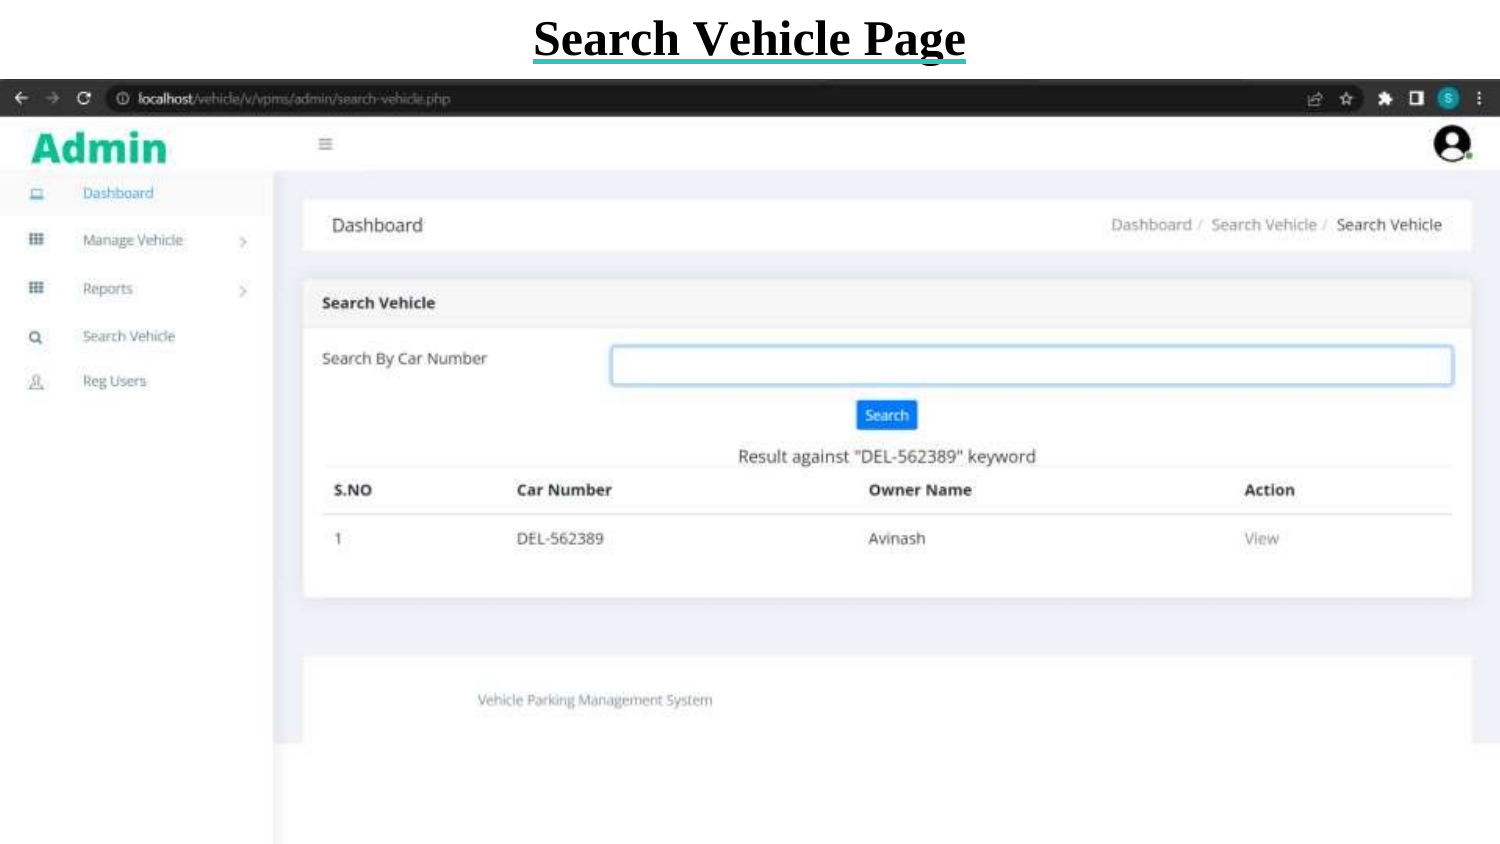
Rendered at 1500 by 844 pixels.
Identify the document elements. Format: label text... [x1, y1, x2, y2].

text Search Vehicle Page [236, 8, 1263, 68]
picture [0, 79, 1500, 844]
